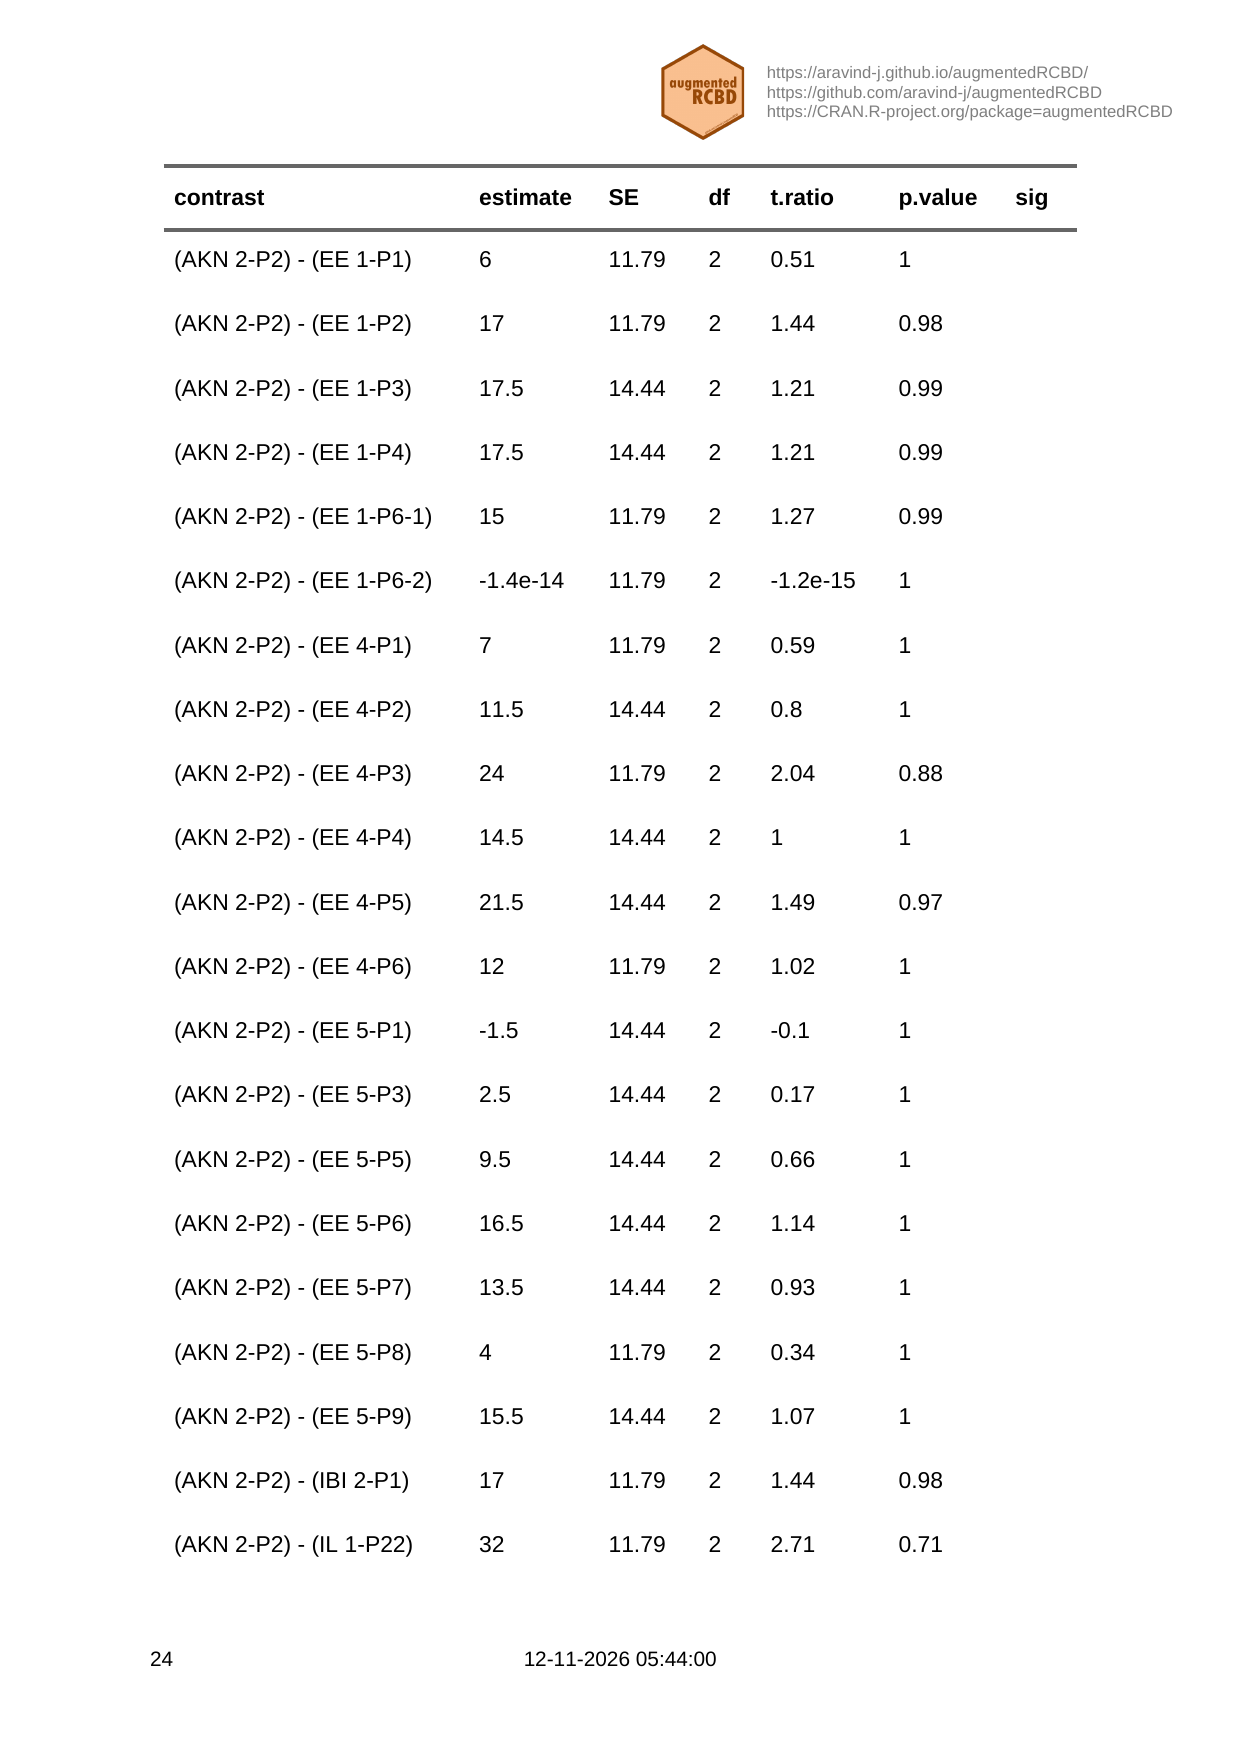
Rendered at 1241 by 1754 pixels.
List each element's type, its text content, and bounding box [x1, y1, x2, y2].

table_header contrast [164, 168, 468, 228]
table_header p.value [888, 168, 1005, 228]
picture [661, 44, 745, 140]
table_header t.ratio [760, 168, 888, 228]
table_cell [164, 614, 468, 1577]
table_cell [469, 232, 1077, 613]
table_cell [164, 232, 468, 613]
table_header SE [598, 168, 698, 228]
table_header sig [1005, 168, 1077, 228]
table_header df [698, 168, 760, 228]
table_header estimate [469, 168, 598, 228]
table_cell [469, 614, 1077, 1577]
